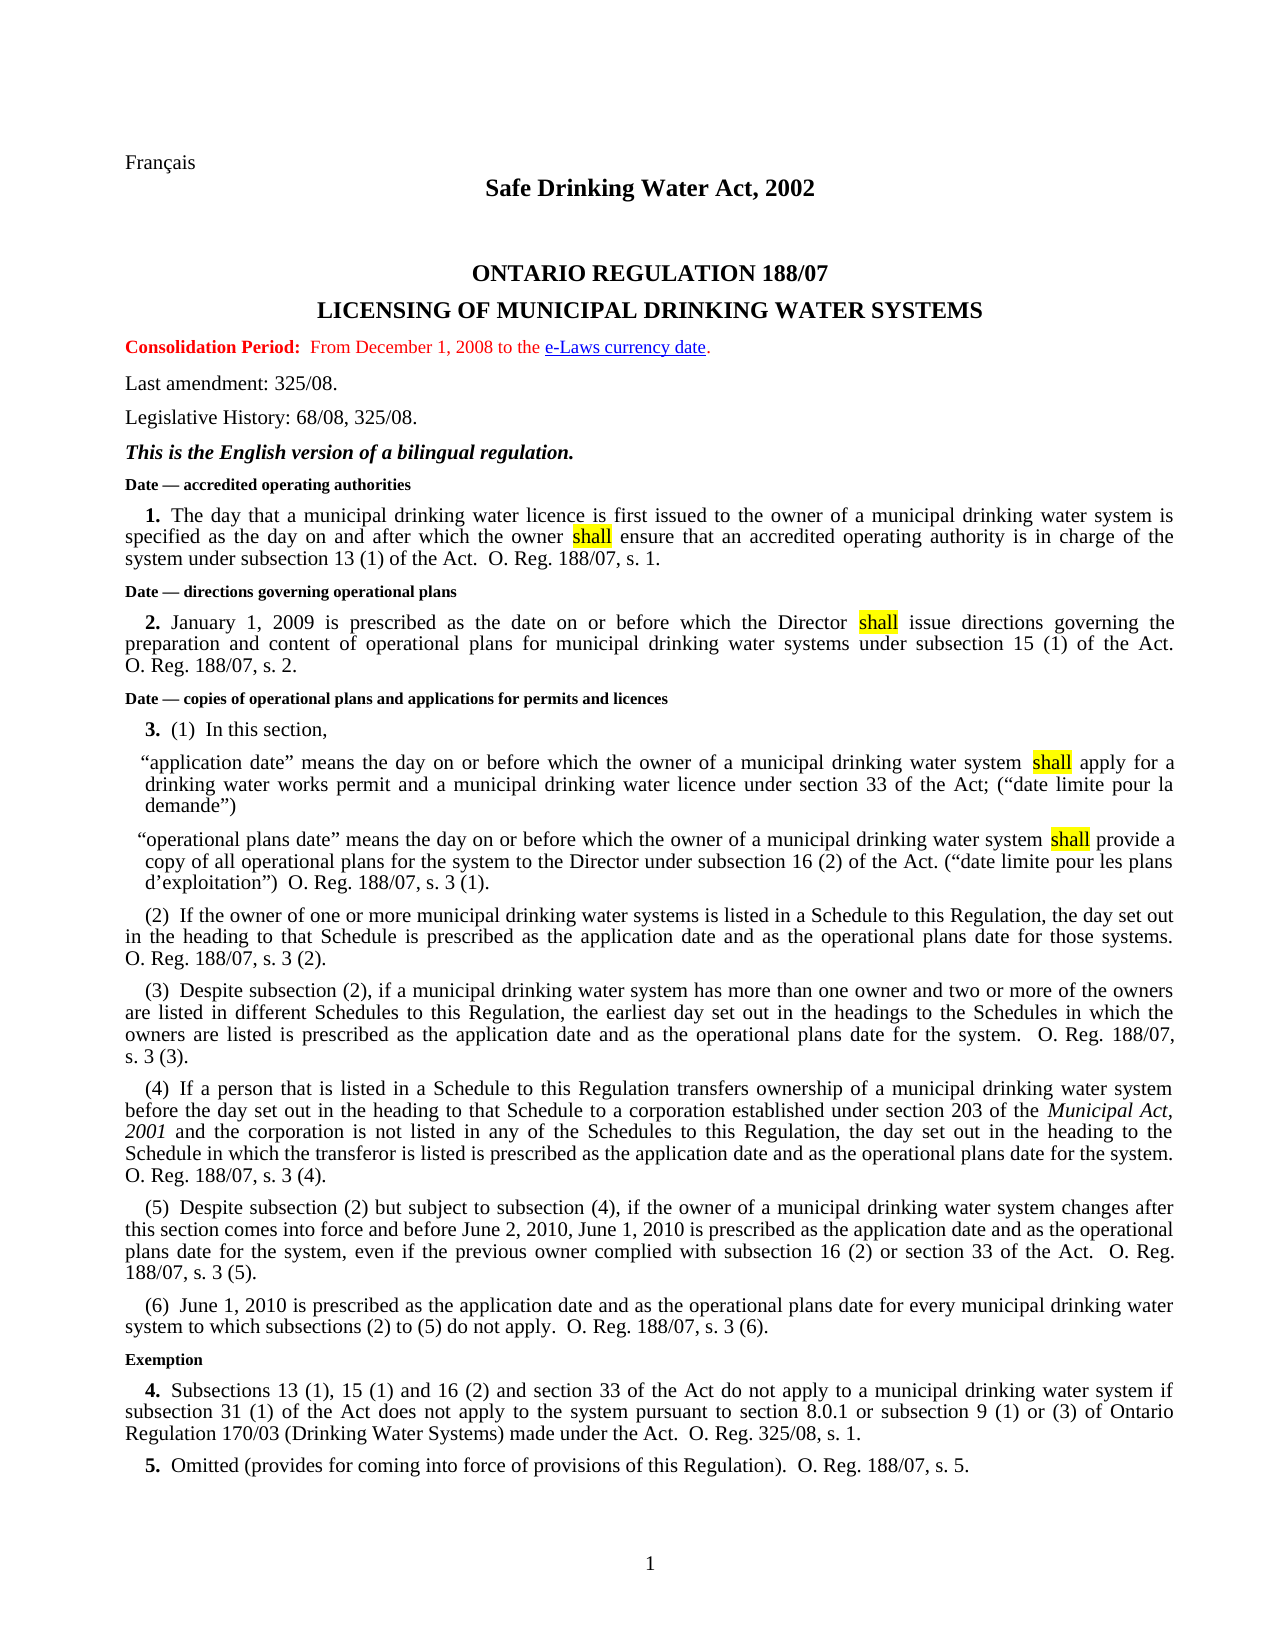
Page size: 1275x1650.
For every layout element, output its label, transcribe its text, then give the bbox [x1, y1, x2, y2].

text (5) Despite subsection (2) but subject to subsection (4), if the owner of a municipal drinking water system changes after this section comes into force and before June 2, 2010, June 1, 2010 is prescribed as the application date and as the operational plans date for the system, even if the previous owner complied with subsection 16 (2) or section 33 of the Act. O. Reg. 188/07, s. 3 (5). [125, 1197, 1175, 1284]
text Date — directions governing operational plans [125, 582, 1175, 601]
text 3. (1) In this section, [125, 719, 1175, 740]
text 5. Omitted (provides for coming into force of provisions of this Regulation). O. Reg. 188/07, s. 5. [125, 1456, 1175, 1477]
text ONTARIO REGULATION 188/07 [125, 262, 1175, 286]
text Date — copies of operational plans and applications for permits and licences [125, 689, 1175, 708]
text (2) If the owner of one or more municipal drinking water systems is listed in a Schedule to this Regulation, the day set out in the heading to that Schedule is prescribed as the application date and as the operational plans date for those systems. O. Reg. 188/07, s. 3 (2). [125, 904, 1175, 970]
title Safe Drinking Water Act, 2002 [125, 174, 1175, 202]
text Exemption [125, 1351, 1175, 1369]
text (4) If a person that is listed in a Schedule to this Regulation transfers ownership of a municipal drinking water system before the day set out in the heading to that Schedule to a corporation established under section 203 of the Municipal Act, 2001 and the corporation is not listed in any of the Schedules to this Regulation, the day set out in the heading to the Schedule in which the transferor is listed is prescribed as the application date and as the operational plans date for the system. O. Reg. 188/07, s. 3 (4). [125, 1078, 1175, 1187]
text 1. The day that a municipal drinking water licence is first issued to the owner of a municipal drinking water system is specified as the day on and after which the owner shall ensure that an accredited operating authority is in charge of the system under subsection 13 (1) of the Act. O. Reg. 188/07, s. 1. [125, 505, 1175, 570]
text Date — accredited operating authorities [125, 476, 1175, 494]
text 4. Subsections 13 (1), 15 (1) and 16 (2) and section 33 of the Act do not apply to a municipal drinking water system if subsection 31 (1) of the Act does not apply to the system pursuant to section 8.0.1 or subsection 9 (1) or (3) of Ontario Regulation 170/03 (Drinking Water Systems) made under the Act. O. Reg. 325/08, s. 1. [125, 1380, 1175, 1445]
title licensing of municipal drinking water systems [125, 300, 1175, 324]
text (6) June 1, 2010 is prescribed as the application date and as the operational plans date for every municipal drinking water system to which subsections (2) to (5) do not apply. O. Reg. 188/07, s. 3 (6). [125, 1294, 1175, 1338]
text Français [125, 150, 1175, 174]
text (3) Despite subsection (2), if a municipal drinking water system has more than one owner and two or more of the owners are listed in different Schedules to this Regulation, the earliest day set out in the headings to the Schedules in which the owners are listed is prescribed as the application date and as the operational plans date for the system. O. Reg. 188/07, s. 3 (3). [125, 980, 1175, 1067]
text Consolidation Period: From December 1, 2008 to the e-Laws currency date. [125, 338, 1175, 358]
text 2. January 1, 2009 is prescribed as the date on or before which the Director shall issue directions governing the preparation and content of operational plans for municipal drinking water systems under subsection 15 (1) of the Act. O. Reg. 188/07, s. 2. [125, 612, 1175, 677]
text “application date” means the day on or before which the owner of a municipal drinking water system shall apply for a drinking water works permit and a municipal drinking water licence under section 33 of the Act; (“date limite pour la demande”) [125, 752, 1175, 817]
text Last amendment: 325/08. [125, 370, 1175, 394]
text This is the English version of a bilingual regulation. [125, 443, 1175, 463]
text “operational plans date” means the day on or before which the owner of a municipal drinking water system shall provide a copy of all operational plans for the system to the Director under subsection 16 (2) of the Act. (“date limite pour les plans d’exploitation”) O. Reg. 188/07, s. 3 (1). [125, 829, 1175, 894]
text Legislative History: 68/08, 325/08. [125, 407, 1175, 429]
